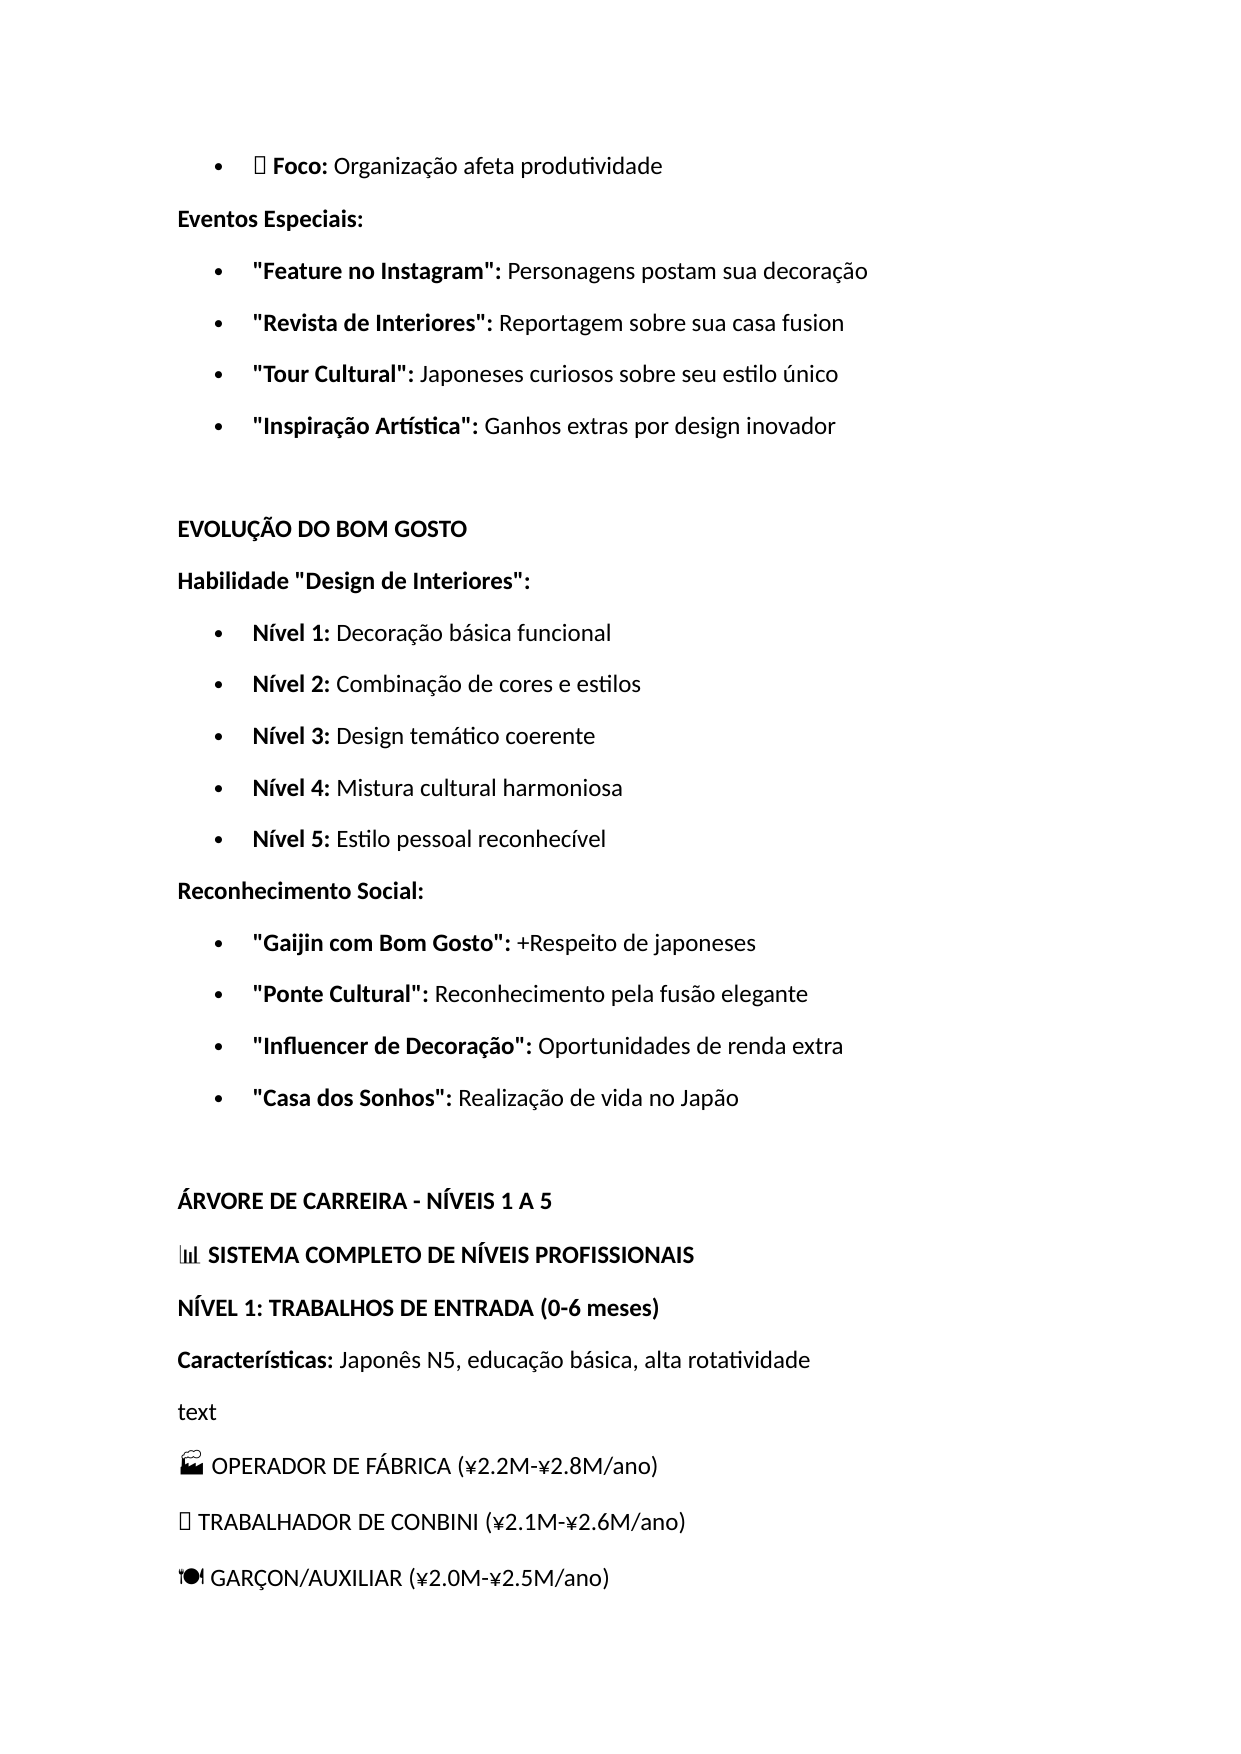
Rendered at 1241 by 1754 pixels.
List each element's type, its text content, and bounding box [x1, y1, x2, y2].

text Eventos Especiais: [177, 203, 1063, 234]
list Nível 2: Combinação de cores e estilos [215, 668, 1063, 699]
list Nível 5: Estilo pessoal reconhecível [215, 823, 1063, 854]
text Características: Japonês N5, educação básica, alta rotatividade [177, 1344, 1063, 1375]
list "Tour Cultural": Japoneses curiosos sobre seu estilo único [215, 358, 1063, 389]
list 🎯 Foco: Organização afeta produtividade [215, 148, 1063, 182]
list Nível 4: Mistura cultural harmoniosa [215, 772, 1063, 802]
list "Feature no Instagram": Personagens postam sua decoração [215, 255, 1063, 286]
list Nível 1: Decoração básica funcional [215, 617, 1063, 647]
text Habilidade "Design de Interiores": [177, 565, 1063, 596]
list "Gaijin com Bom Gosto": +Respeito de japoneses [215, 927, 1063, 957]
text 📊 SISTEMA COMPLETO DE NÍVEIS PROFISSIONAIS [177, 1237, 1063, 1271]
text ÁRVORE DE CARREIRA - NÍVEIS 1 A 5 [177, 1185, 1063, 1216]
text 🍽️ GARÇON/AUXILIAR (¥2.0M-¥2.5M/ano) [177, 1559, 1063, 1593]
text NÍVEL 1: TRABALHOS DE ENTRADA (0-6 meses) [177, 1293, 1063, 1323]
list Nível 3: Design temático coerente [215, 720, 1063, 751]
text 🏭 OPERADOR DE FÁBRICA (¥2.2M-¥2.8M/ano) [177, 1448, 1063, 1482]
text text [177, 1396, 1063, 1426]
text EVOLUÇÃO DO BOM GOSTO [177, 513, 1063, 544]
list "Ponte Cultural": Reconhecimento pela fusão elegante [215, 978, 1063, 1009]
text Reconhecimento Social: [177, 875, 1063, 906]
text 🏪 TRABALHADOR DE CONBINI (¥2.1M-¥2.6M/ano) [177, 1503, 1063, 1537]
list "Influencer de Decoração": Oportunidades de renda extra [215, 1030, 1063, 1061]
list "Casa dos Sonhos": Realização de vida no Japão [215, 1082, 1063, 1112]
list "Revista de Interiores": Reportagem sobre sua casa fusion [215, 307, 1063, 337]
list "Inspiração Artística": Ganhos extras por design inovador [215, 410, 1063, 441]
